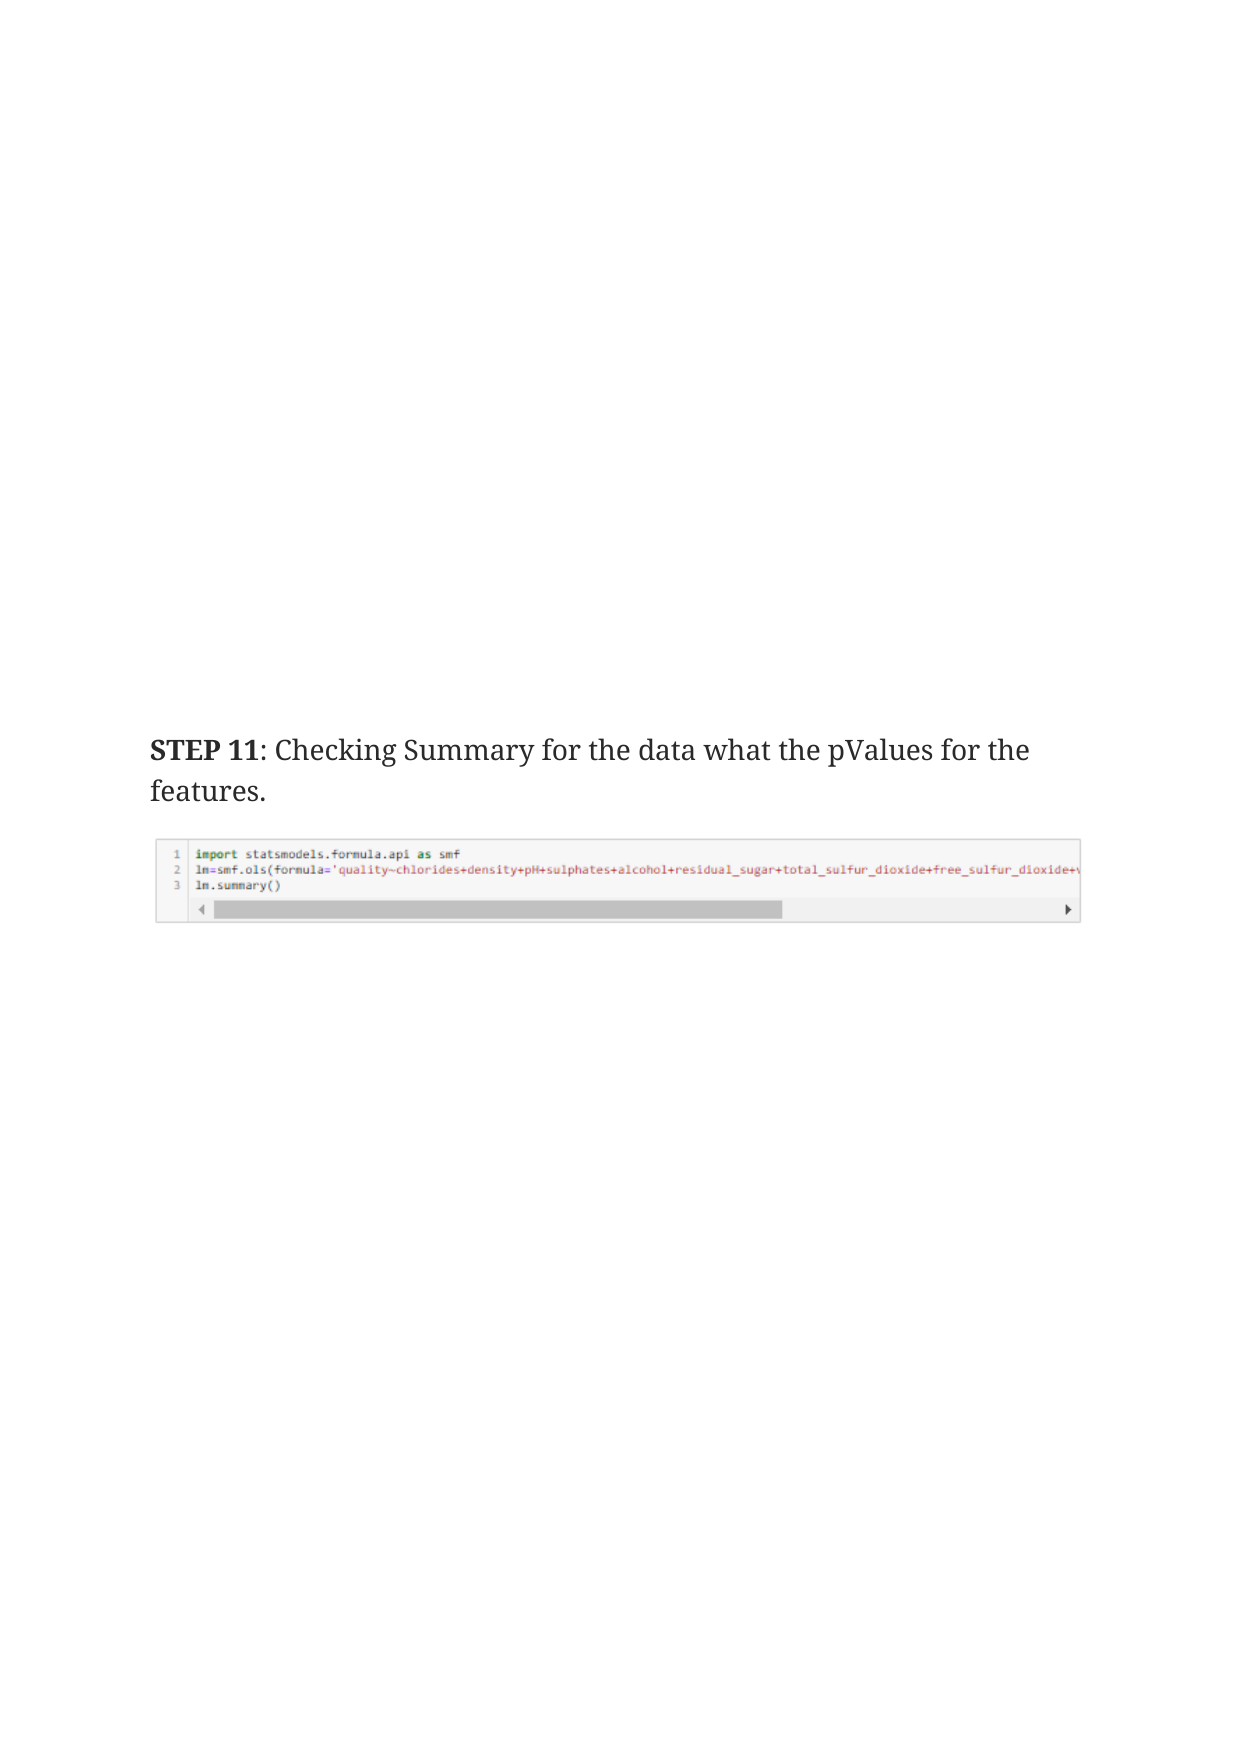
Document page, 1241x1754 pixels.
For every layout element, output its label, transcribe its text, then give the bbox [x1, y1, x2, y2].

text STEP 11: Checking Summary for the data what the pValues for the features. [150, 730, 1090, 810]
picture [150, 829, 1091, 933]
